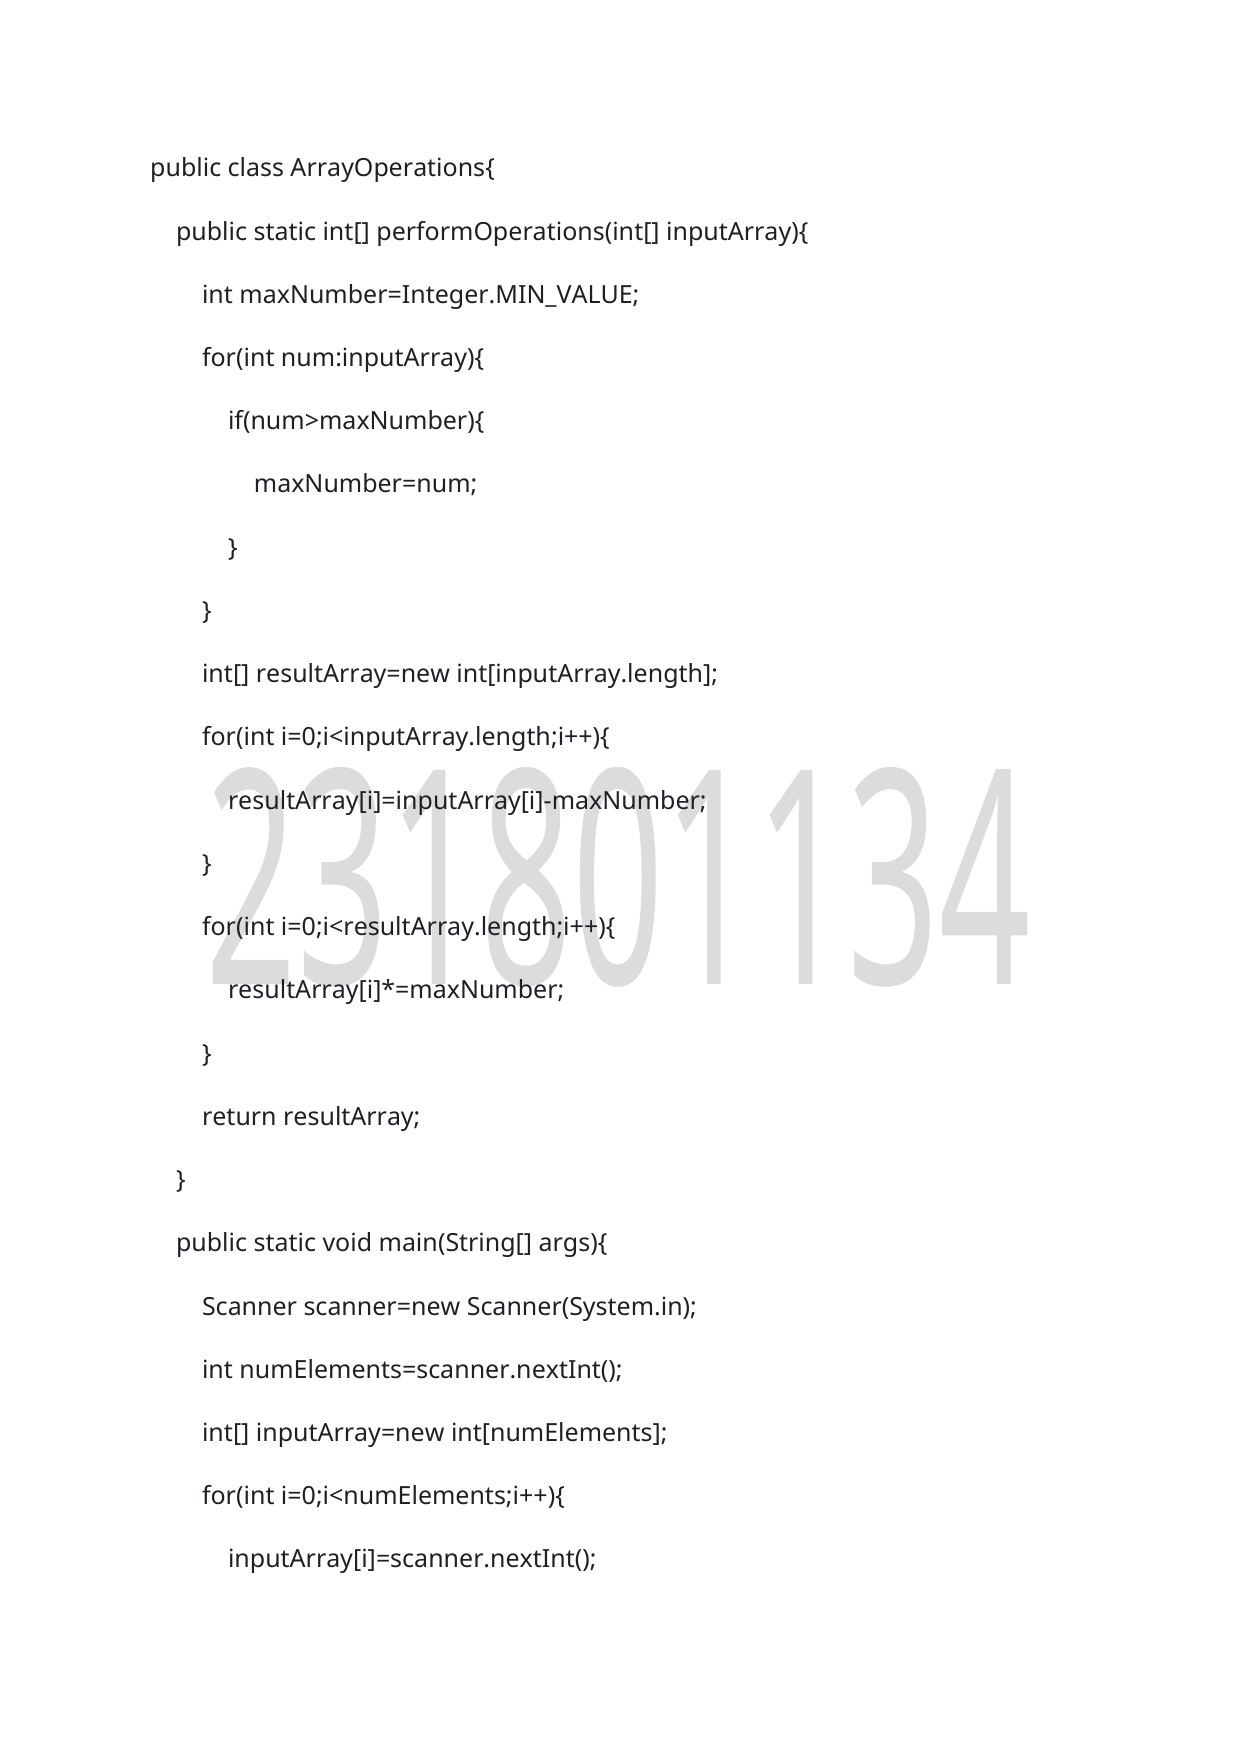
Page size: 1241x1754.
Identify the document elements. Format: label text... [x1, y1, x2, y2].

subtitle } [150, 1162, 1090, 1196]
subtitle } [150, 529, 1090, 563]
subtitle inputArray[i]=scanner.nextInt(); [150, 1541, 1090, 1575]
subtitle public static int[] performOperations(int[] inputArray){ [150, 213, 1090, 247]
subtitle public class ArrayOperations{ [150, 150, 1090, 184]
subtitle Scanner scanner=new Scanner(System.in); [150, 1288, 1090, 1322]
subtitle resultArray[i]=inputArray[i]-maxNumber; [150, 782, 1090, 816]
subtitle for(int i=0;i<numElements;i++){ [150, 1478, 1090, 1512]
subtitle for(int num:inputArray){ [150, 340, 1090, 374]
subtitle resultArray[i]*=maxNumber; [150, 972, 1090, 1006]
subtitle if(num>maxNumber){ [150, 403, 1090, 437]
subtitle int maxNumber=Integer.MIN_VALUE; [150, 276, 1090, 311]
subtitle } [150, 846, 1090, 879]
subtitle maxNumber=num; [150, 466, 1090, 500]
subtitle int[] inputArray=new int[numElements]; [150, 1414, 1090, 1449]
subtitle } [150, 1035, 1090, 1069]
subtitle } [150, 593, 1090, 627]
subtitle int[] resultArray=new int[inputArray.length]; [150, 656, 1090, 690]
subtitle public static void main(String[] args){ [150, 1225, 1090, 1259]
subtitle for(int i=0;i<inputArray.length;i++){ [150, 719, 1090, 753]
subtitle return resultArray; [150, 1098, 1090, 1132]
subtitle int numElements=scanner.nextInt(); [150, 1351, 1090, 1385]
subtitle for(int i=0;i<resultArray.length;i++){ [150, 909, 1090, 943]
